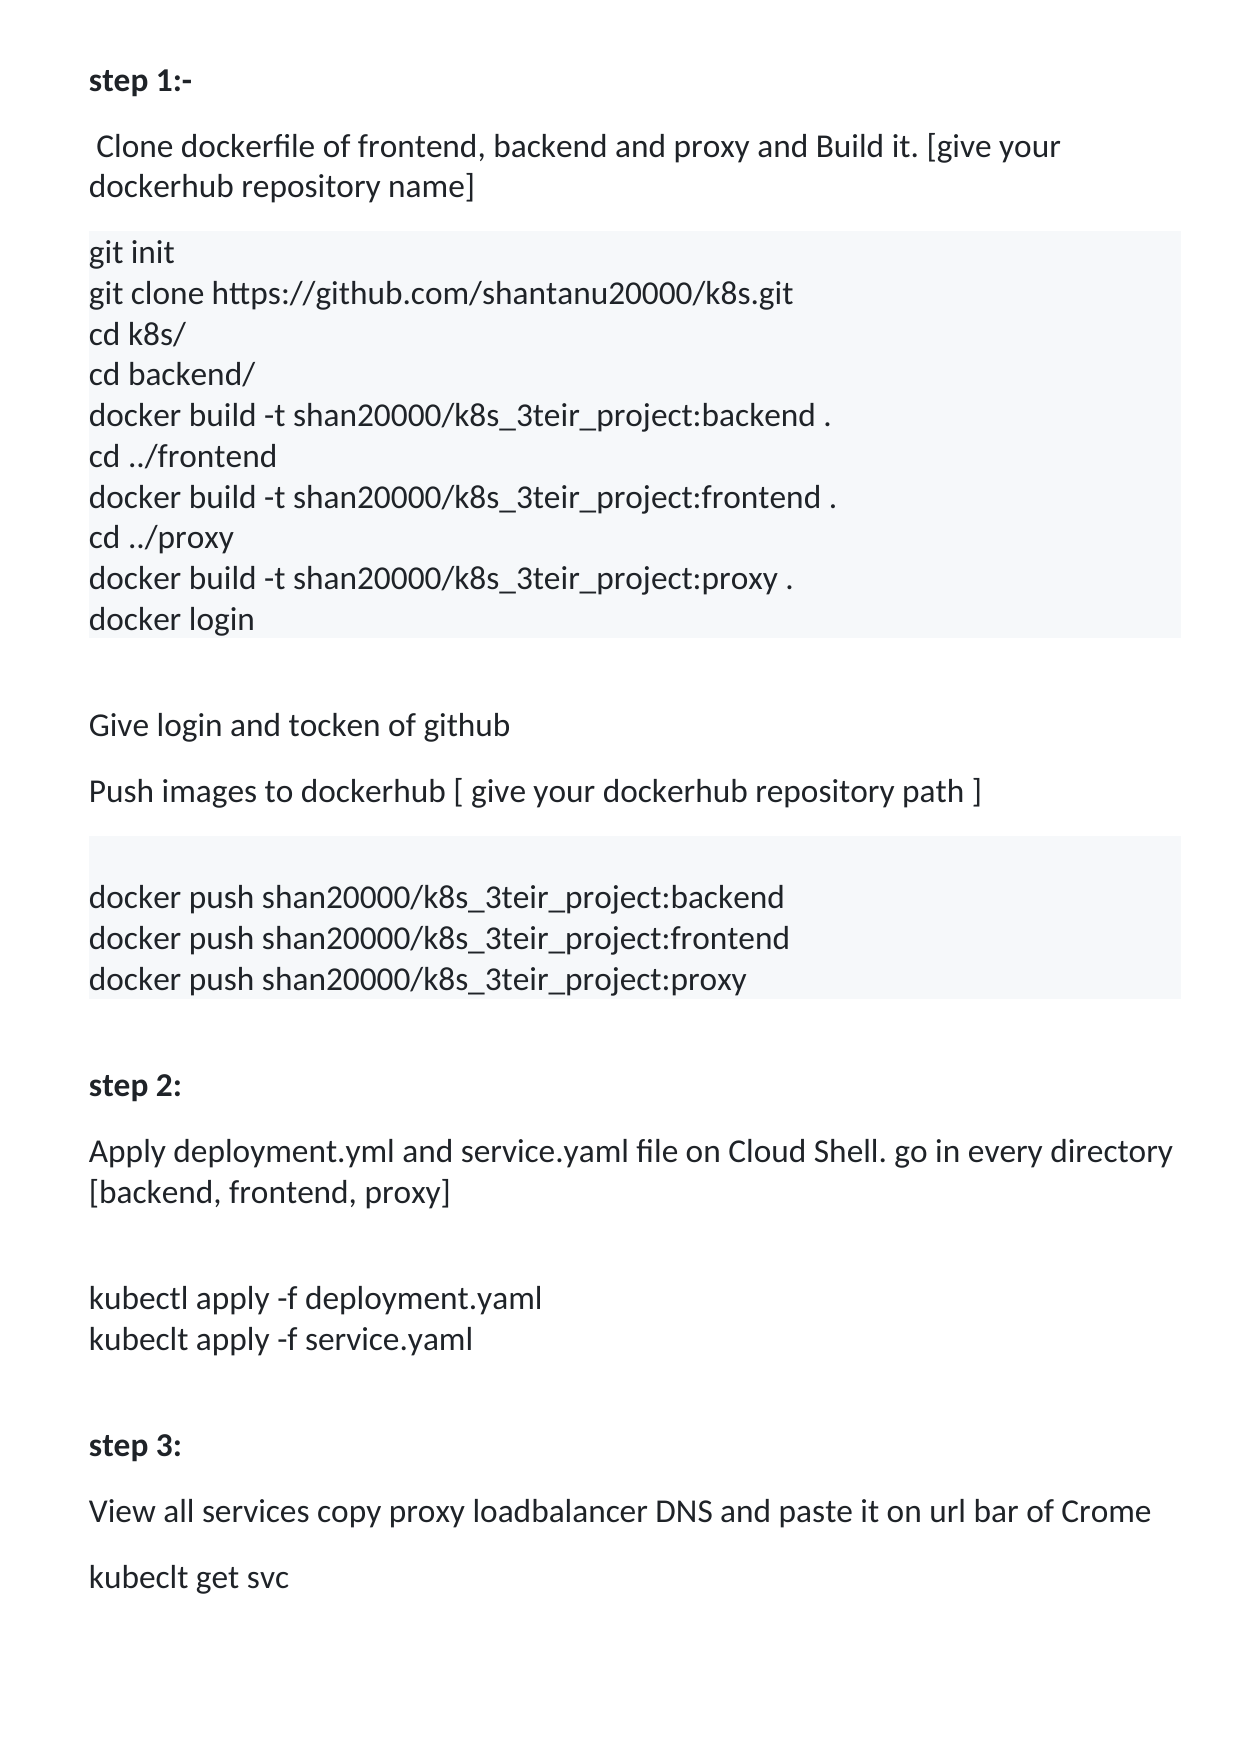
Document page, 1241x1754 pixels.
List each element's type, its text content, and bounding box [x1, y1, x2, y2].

text step 2: [89, 1064, 1181, 1105]
text View all services copy proxy loadbalancer DNS and paste it on url bar of Crome [89, 1490, 1181, 1531]
text docker push shan20000/k8s_3teir_project:frontend [89, 917, 1181, 958]
text cd ../frontend [89, 435, 1181, 476]
text docker push shan20000/k8s_3teir_project:backend [89, 876, 1181, 917]
text Push images to dockerhub [ give your dockerhub repository path ] [89, 770, 1181, 811]
text cd ../proxy [89, 516, 1181, 557]
text Apply deployment.yml and service.yaml file on Cloud Shell. go in every directory [backend, frontend, proxy] [89, 1130, 1181, 1212]
text docker build -t shan20000/k8s_3teir_project:proxy . [89, 557, 1181, 598]
text cd k8s/ [89, 313, 1181, 353]
text kubectl apply -f deployment.yaml [89, 1277, 1181, 1318]
text docker build -t shan20000/k8s_3teir_project:frontend . [89, 476, 1181, 516]
text kubeclt apply -f service.yaml [89, 1318, 1181, 1359]
text Clone dockerfile of frontend, backend and proxy and Build it. [give your dockerhub repository name] [89, 125, 1181, 206]
text step 3: [89, 1424, 1181, 1465]
text docker build -t shan20000/k8s_3teir_project:backend . [89, 394, 1181, 435]
text docker push shan20000/k8s_3teir_project:proxy [89, 958, 1181, 999]
text kubeclt get svc [89, 1556, 1181, 1597]
text step 1:- [89, 59, 1181, 100]
text git init [89, 231, 1181, 272]
text cd backend/ [89, 353, 1181, 394]
text Give login and tocken of github [89, 704, 1181, 745]
text git clone https://github.com/shantanu20000/k8s.git [89, 272, 1181, 313]
text docker login [89, 598, 1181, 638]
